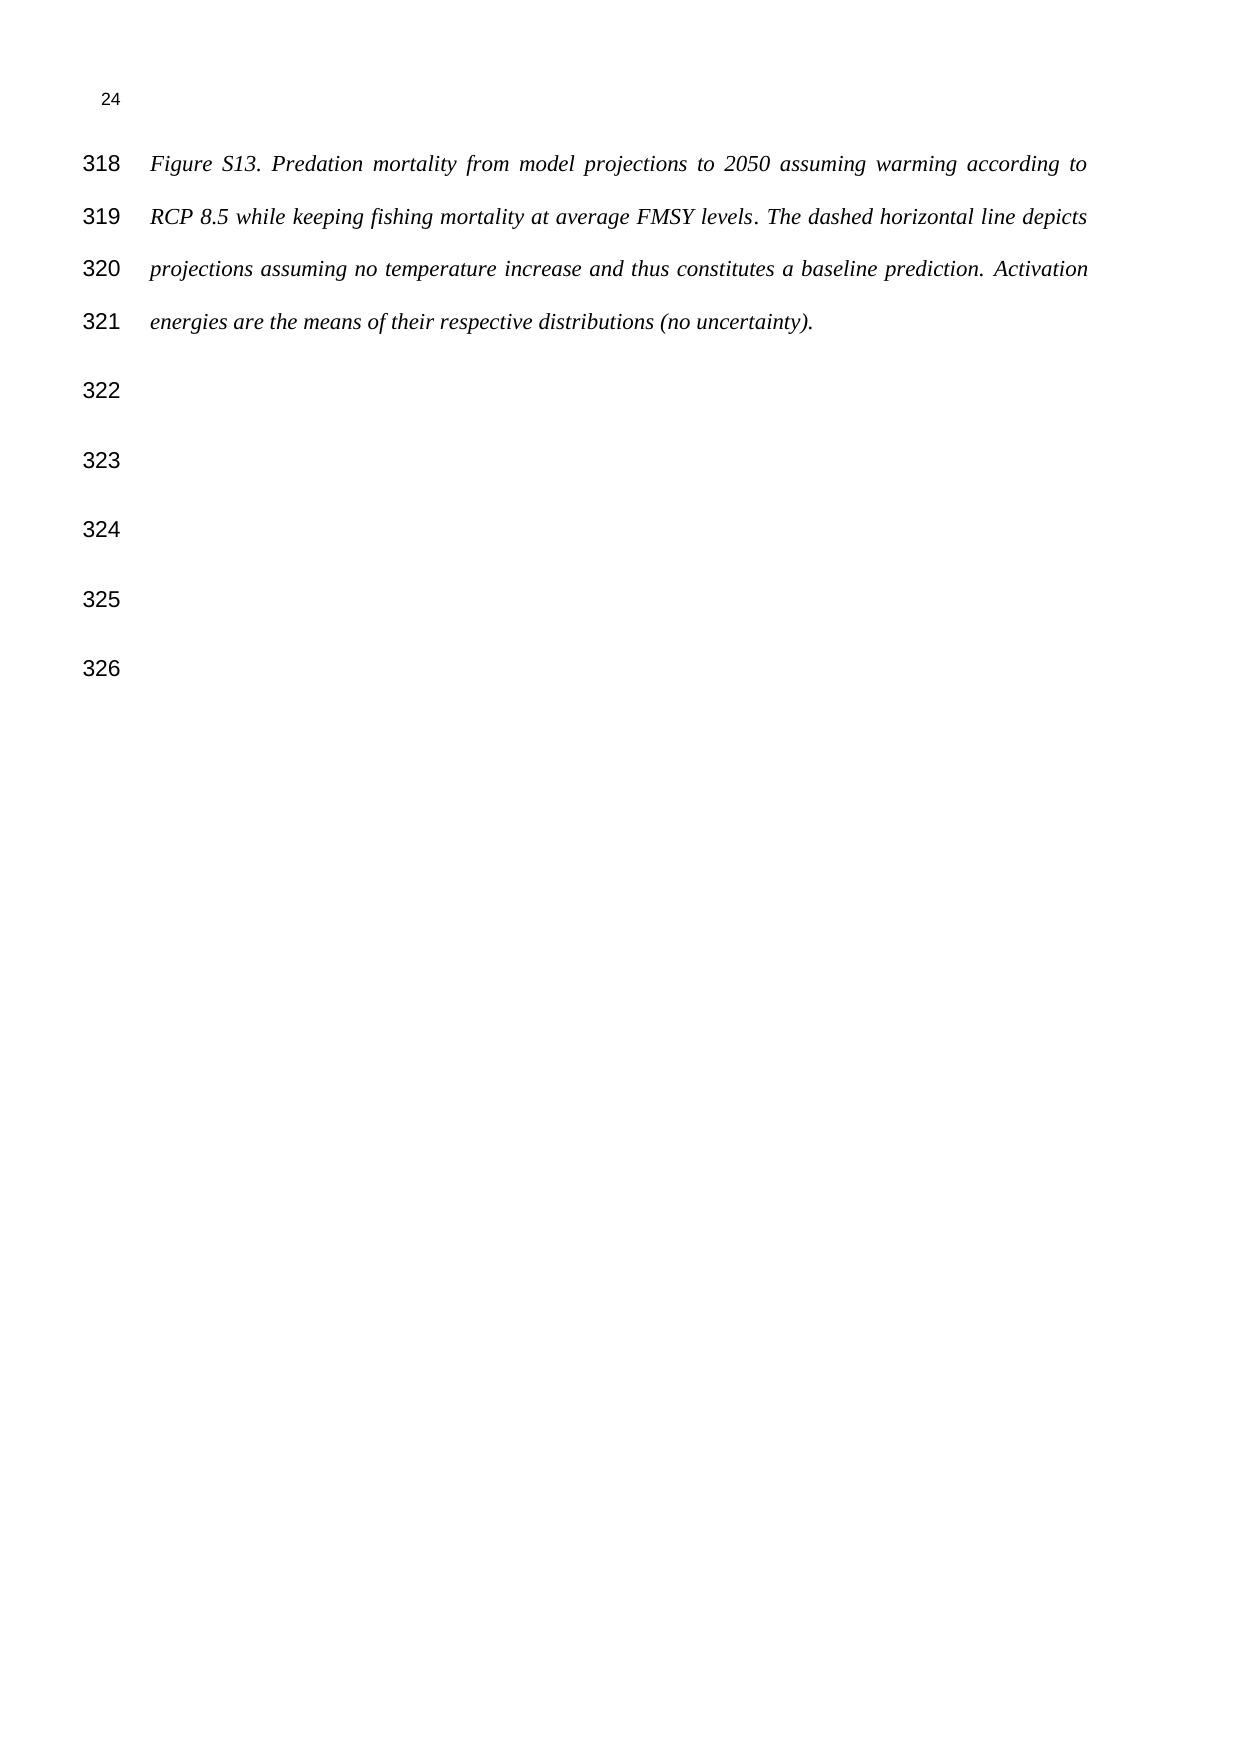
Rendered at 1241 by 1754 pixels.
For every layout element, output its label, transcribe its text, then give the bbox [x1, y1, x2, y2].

text Figure S13. Predation mortality from model projections to 2050 assuming warming according to RCP 8.5 while keeping fishing mortality at average FMSY levels. The dashed horizontal line depicts projections assuming no temperature increase and thus constitutes a baseline prediction. Activation energies are the means of their respective distributions (no uncertainty). [150, 150, 1090, 334]
